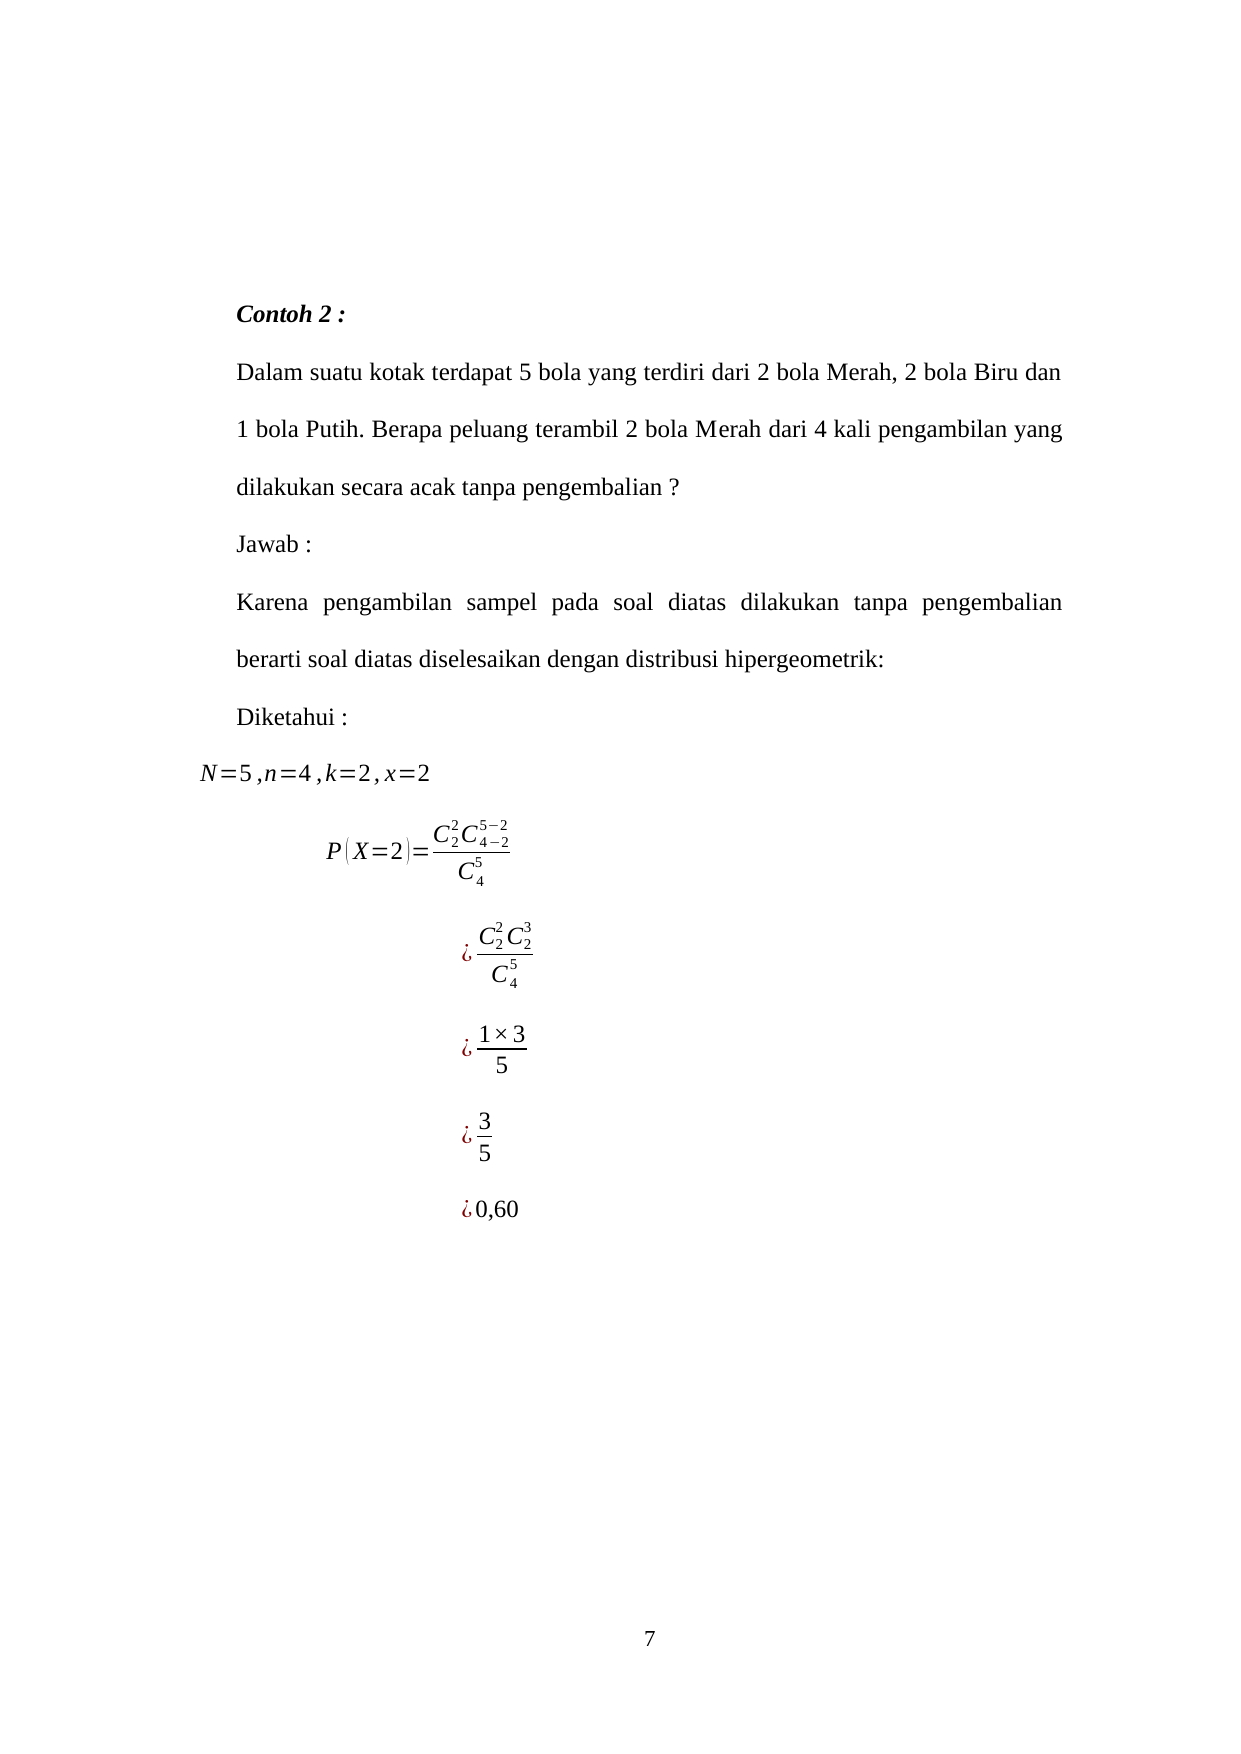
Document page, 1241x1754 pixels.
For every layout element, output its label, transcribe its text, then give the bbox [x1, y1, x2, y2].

text Diketahui : [236, 702, 1063, 730]
text Karena pengambilan sampel pada soal diatas dilakukan tanpa pengembalian berarti soal diatas diselesaikan dengan distribusi hipergeometrik: [236, 587, 1063, 673]
text Jawab : [236, 529, 1063, 558]
text Dalam suatu kotak terdapat 5 bola yang terdiri dari 2 bola Merah, 2 bola Biru dan 1 bola Putih. Berapa peluang terambil 2 bola Merah dari 4 kali pengambilan yang dilakukan secara acak tanpa pengembalian ? [236, 357, 1063, 500]
text Contoh 2 : [236, 299, 1063, 328]
